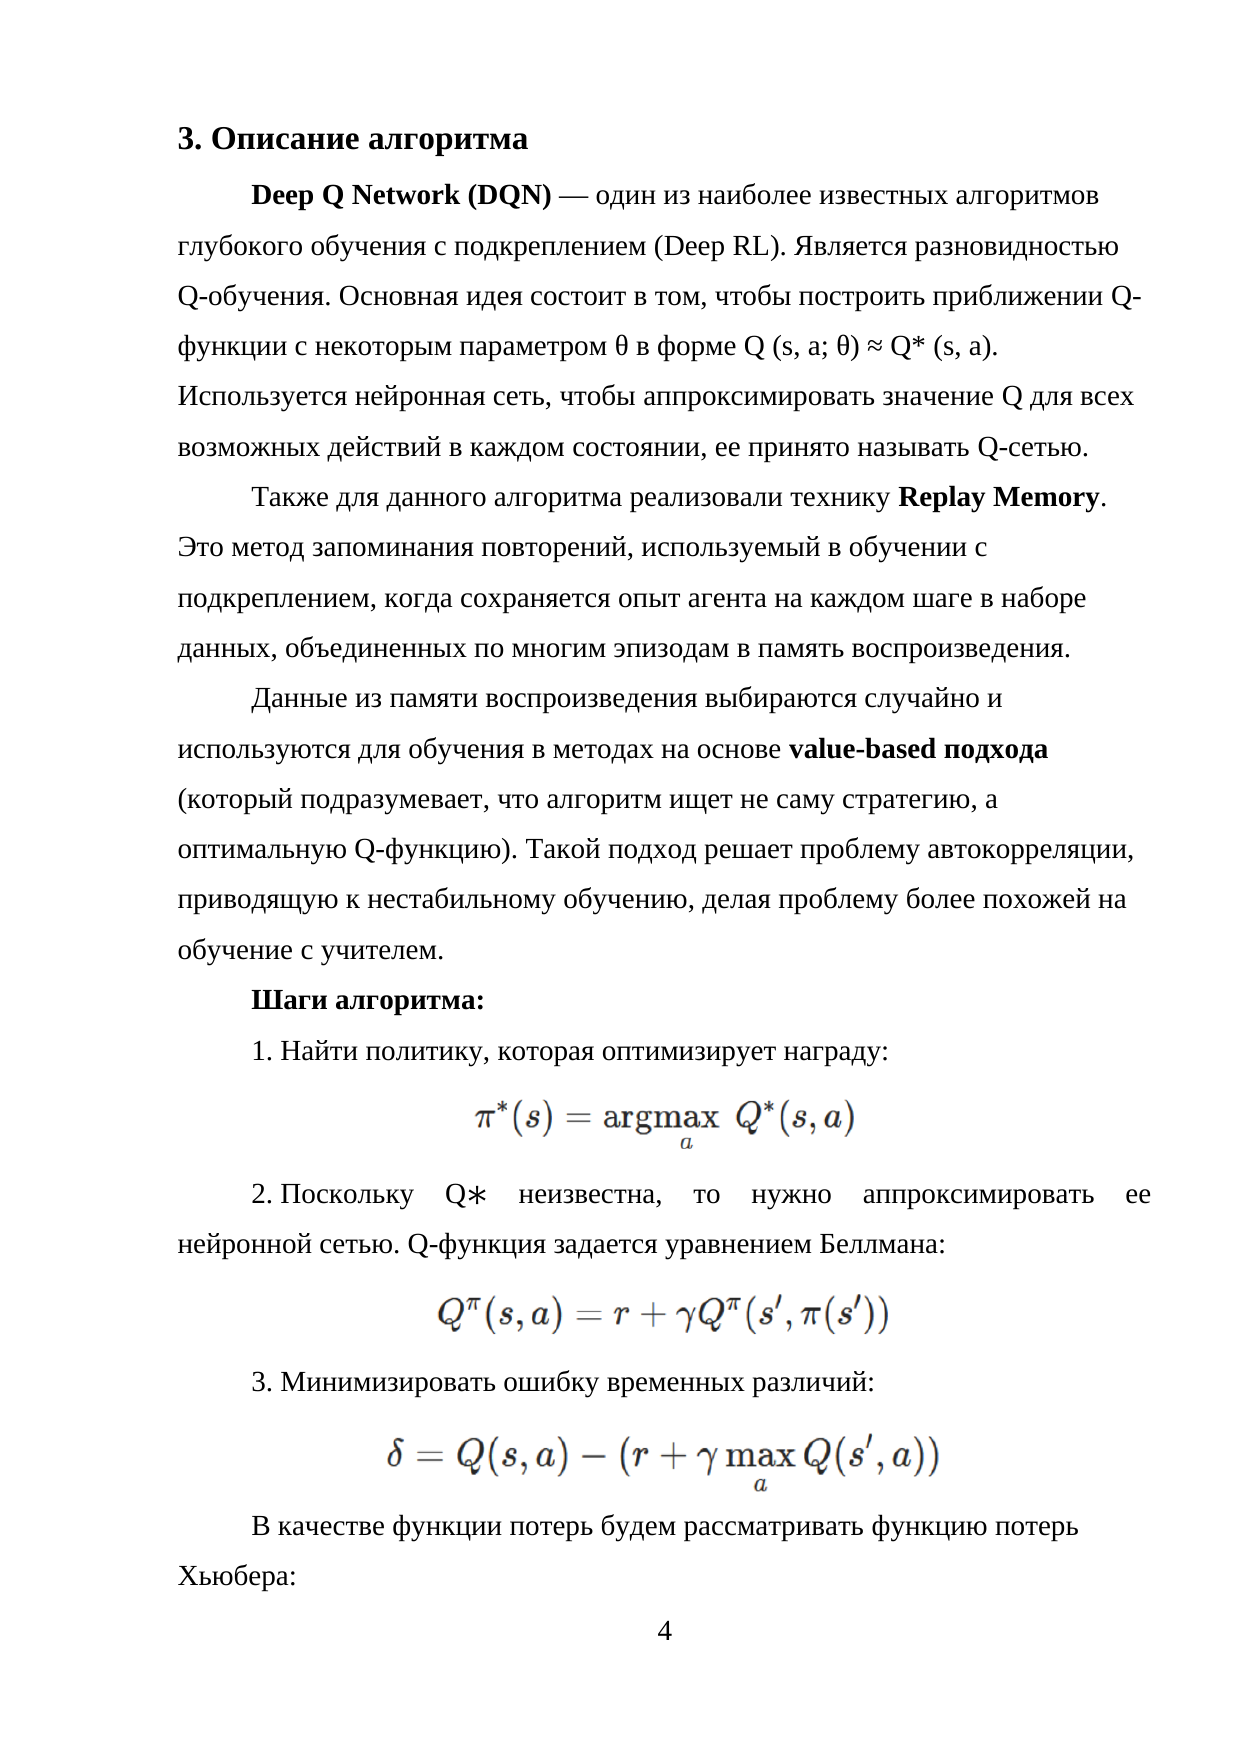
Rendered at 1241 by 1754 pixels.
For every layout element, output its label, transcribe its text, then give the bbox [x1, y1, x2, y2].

text Deep Q Network (DQN) — один из наиболее известных алгоритмов глубокого обучения с подкреплением (Deep RL). Является разновидностью Q-обучения. Основная идея состоит в том, чтобы построить приближении Q-функции с некоторым параметром θ в форме Q (s, a; θ) ≈ Q* (s, a). Используется нейронная сеть, чтобы аппроксимировать значение Q для всех возможных действий в каждом состоянии, ее принято называть Q-сетью. [177, 177, 1152, 462]
text Шаги алгоритма: [177, 982, 1152, 1016]
text Минимизировать ошибку временных различий: [177, 1364, 1152, 1397]
text Найти политику, которая оптимизирует награду: [177, 1033, 1152, 1066]
text Поскольку Q∗ неизвестна, то нужно аппроксимировать ее нейронной сетью. Q-функция задается уравнением Беллмана: [177, 1174, 1152, 1260]
subtitle 3. Описание алгоритма [177, 118, 1152, 156]
text Также для данного алгоритма реализовали технику Replay Memory. Это метод запоминания повторений, используемый в обучении с подкреплением, когда сохраняется опыт агента на каждом шаге в наборе данных, объединенных по многим эпизодам в память воспроизведения. [177, 479, 1152, 664]
text В качестве функции потерь будем рассматривать функцию потерь Хьюбера: [177, 1508, 1152, 1592]
picture [436, 1276, 893, 1347]
text Данные из памяти воспроизведения выбираются случайно и используются для обучения в методах на основе value-based подхода (который подразумевает, что алгоритм ищет не саму стратегию, а оптимальную Q-функцию). Такой подход решает проблему автокорреляции, приводящую к нестабильному обучению, делая проблему более похожей на обучение с учителем. [177, 680, 1152, 966]
picture [386, 1414, 943, 1492]
picture [473, 1082, 856, 1158]
